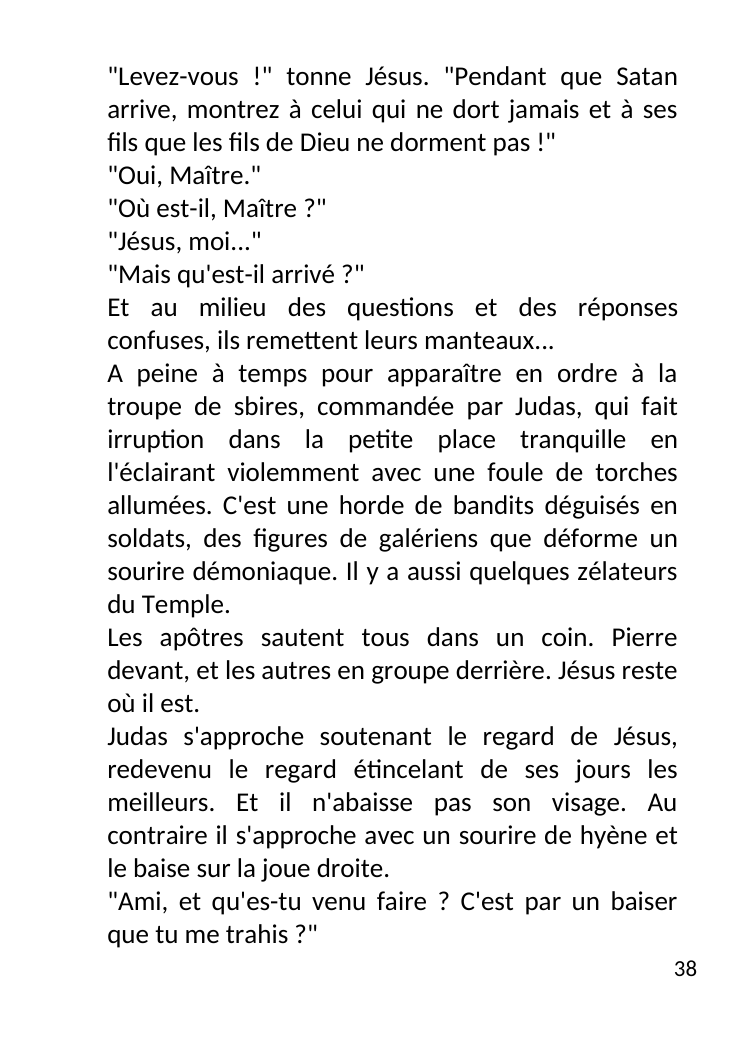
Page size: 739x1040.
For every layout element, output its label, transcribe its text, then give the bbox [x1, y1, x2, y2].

text A peine à temps pour apparaître en ordre à la troupe de sbires, commandée par Judas, qui fait irruption dans la petite place tranquille en l'éclairant violemment avec une foule de torches allumées. C'est une horde de bandits déguisés en soldats, des figures de galériens que déforme un sourire démoniaque. Il y a aussi quelques zélateurs du Temple. [107, 356, 678, 620]
text Judas s'approche soutenant le regard de Jésus, redevenu le regard étincelant de ses jours les meilleurs. Et il n'abaisse pas son visage. Au contraire il s'approche avec un sourire de hyène et le baise sur la joue droite. [107, 719, 678, 884]
text "Oui, Maître." [107, 158, 678, 191]
text "Jésus, moi..." [107, 224, 678, 257]
text Et au milieu des questions et des réponses confuses, ils remettent leurs manteaux... [107, 290, 678, 356]
text "Où est-il, Maître ?" [107, 191, 678, 224]
text "Ami, et qu'es-tu venu faire ? C'est par un baiser que tu me trahis ?" [107, 884, 678, 951]
text "Levez-vous !" tonne Jésus. "Pendant que Satan arrive, montrez à celui qui ne dort jamais et à ses fils que les fils de Dieu ne dorment pas !" [107, 59, 678, 158]
text Les apôtres sautent tous dans un coin. Pierre devant, et les autres en groupe derrière. Jésus reste où il est. [107, 620, 678, 719]
text "Mais qu'est-il arrivé ?" [107, 257, 678, 290]
